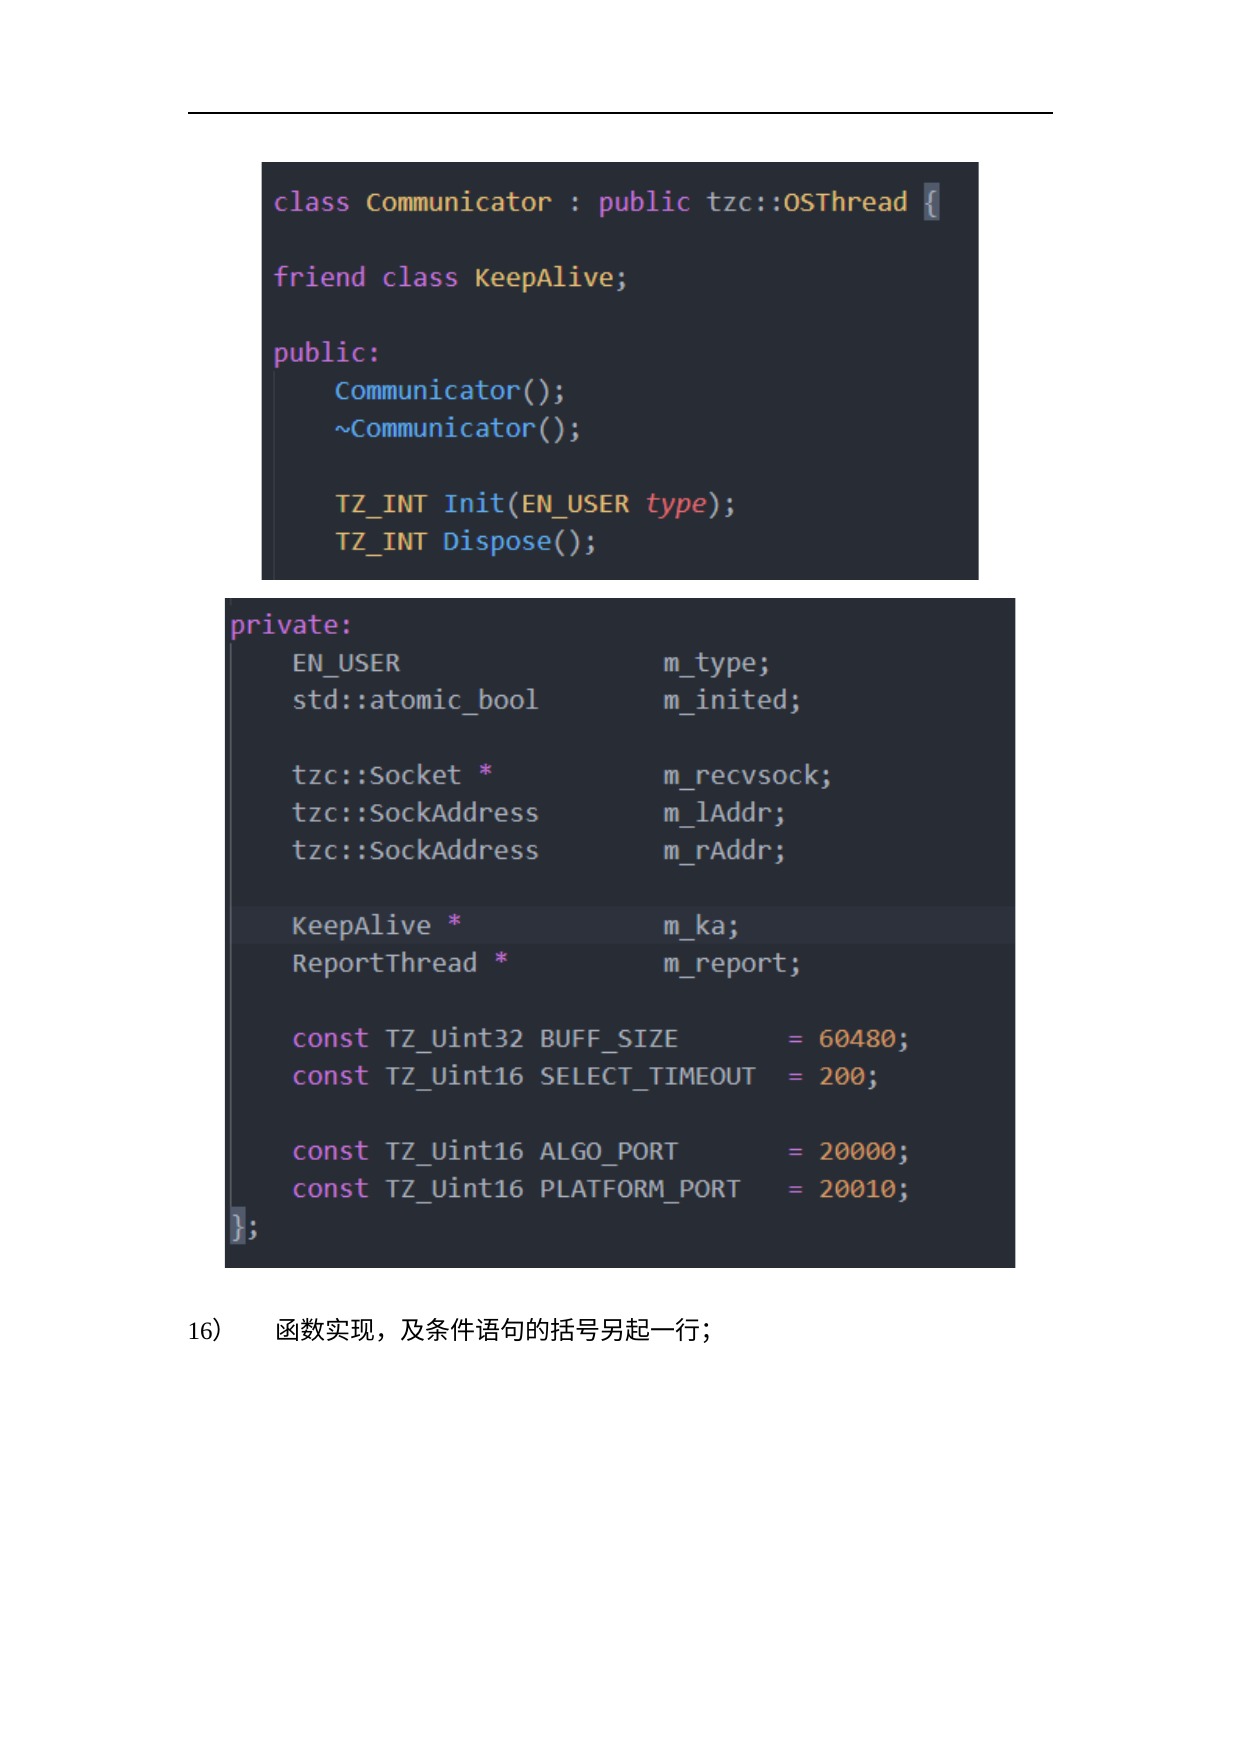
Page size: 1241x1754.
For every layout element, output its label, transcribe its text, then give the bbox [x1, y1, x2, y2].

picture [261, 162, 979, 580]
list 函数实现，及条件语句的括号另起一行； [187, 1296, 1053, 1361]
picture [224, 598, 1016, 1268]
